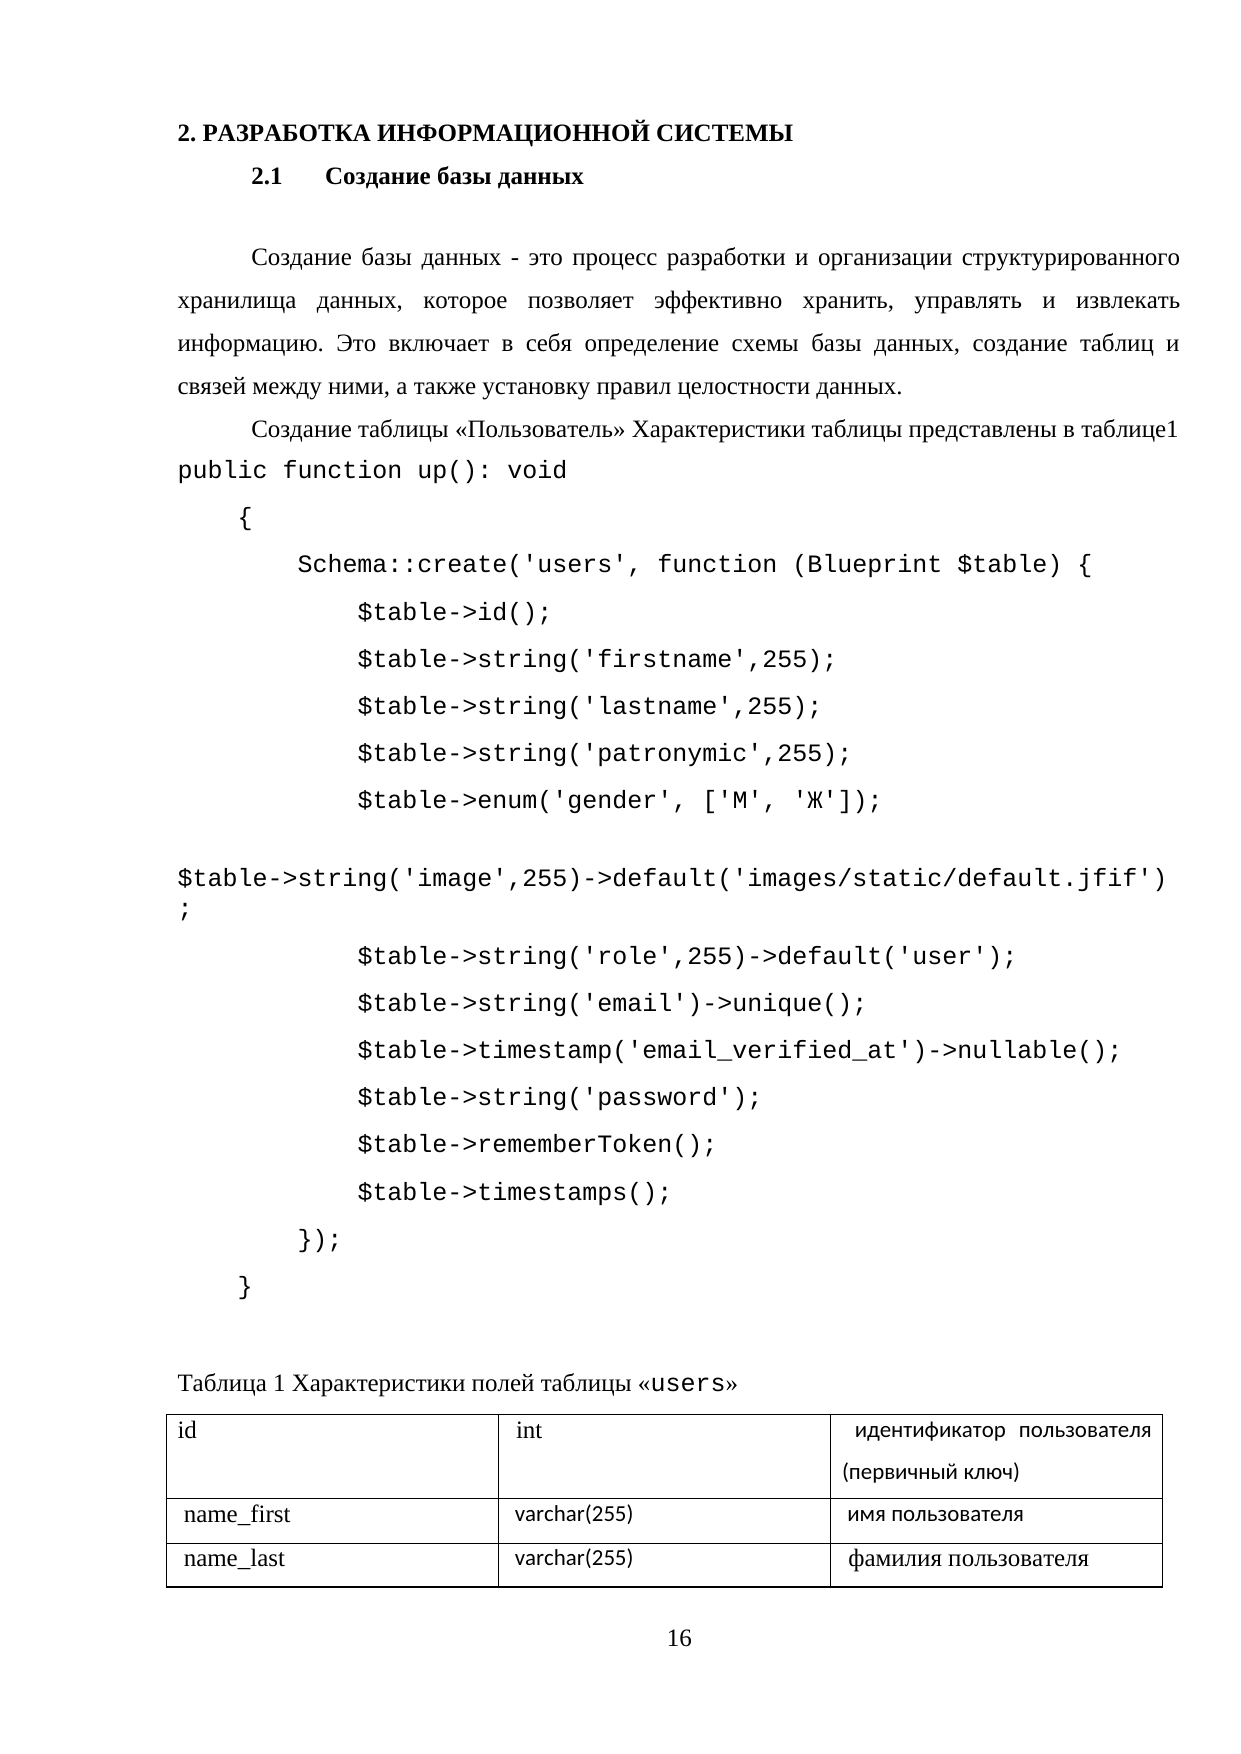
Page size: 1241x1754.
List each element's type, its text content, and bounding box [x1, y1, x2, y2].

text $table->string('email')->unique(); [177, 990, 1181, 1019]
text } [177, 1273, 1181, 1302]
table_header идентификатор пользователя (первичный ключ) [831, 1415, 1162, 1498]
text $table->rememberToken(); [177, 1132, 1181, 1160]
table_cell varchar(255) [499, 1499, 830, 1542]
text $table->id(); [177, 599, 1181, 627]
subtitle РАЗРАБОТКА ИНФОРМАЦИОННОЙ СИСТЕМЫ [177, 118, 1181, 147]
text $table->string('firstname',255); [177, 646, 1181, 674]
table_cell name_last [167, 1544, 498, 1586]
text $table->enum('gender', ['М', 'Ж']); [177, 788, 1181, 816]
text Таблица 1 Характеристики полей таблицы «users» [177, 1368, 1181, 1399]
table_cell имя пользователя [831, 1499, 1162, 1542]
text $table->string('password'); [177, 1085, 1181, 1113]
table_cell фамилия пользователя [831, 1544, 1162, 1586]
text Schema::create('users', function (Blueprint $table) { [177, 552, 1181, 580]
table_header id [167, 1415, 498, 1498]
text $table->string('role',255)->default('user'); [177, 943, 1181, 972]
table_header int [499, 1415, 830, 1498]
text Создание базы данных - это процесс разработки и организации структурированного хранилища данных, которое позволяет эффективно хранить, управлять и извлекать информацию. Это включает в себя определение схемы базы данных, создание таблиц и связей между ними, а также установку правил целостности данных. [177, 242, 1181, 400]
text { [177, 505, 1181, 533]
text $table->string('lastname',255); [177, 693, 1181, 722]
text public function up(): void [177, 457, 1181, 486]
text $table->string('image',255)->default('images/static/default.jfif'); [177, 835, 1181, 924]
table_cell varchar(255) [499, 1544, 830, 1586]
text Создание таблицы «Пользователь» Характеристики таблицы представлены в таблице1 [177, 414, 1181, 443]
table_cell name_first [167, 1499, 498, 1542]
text 2.1 Создание базы данных [177, 161, 1181, 190]
text $table->string('patronymic',255); [177, 741, 1181, 769]
text $table->timestamp('email_verified_at')->nullable(); [177, 1038, 1181, 1066]
text $table->timestamps(); [177, 1179, 1181, 1207]
text }); [177, 1226, 1181, 1255]
